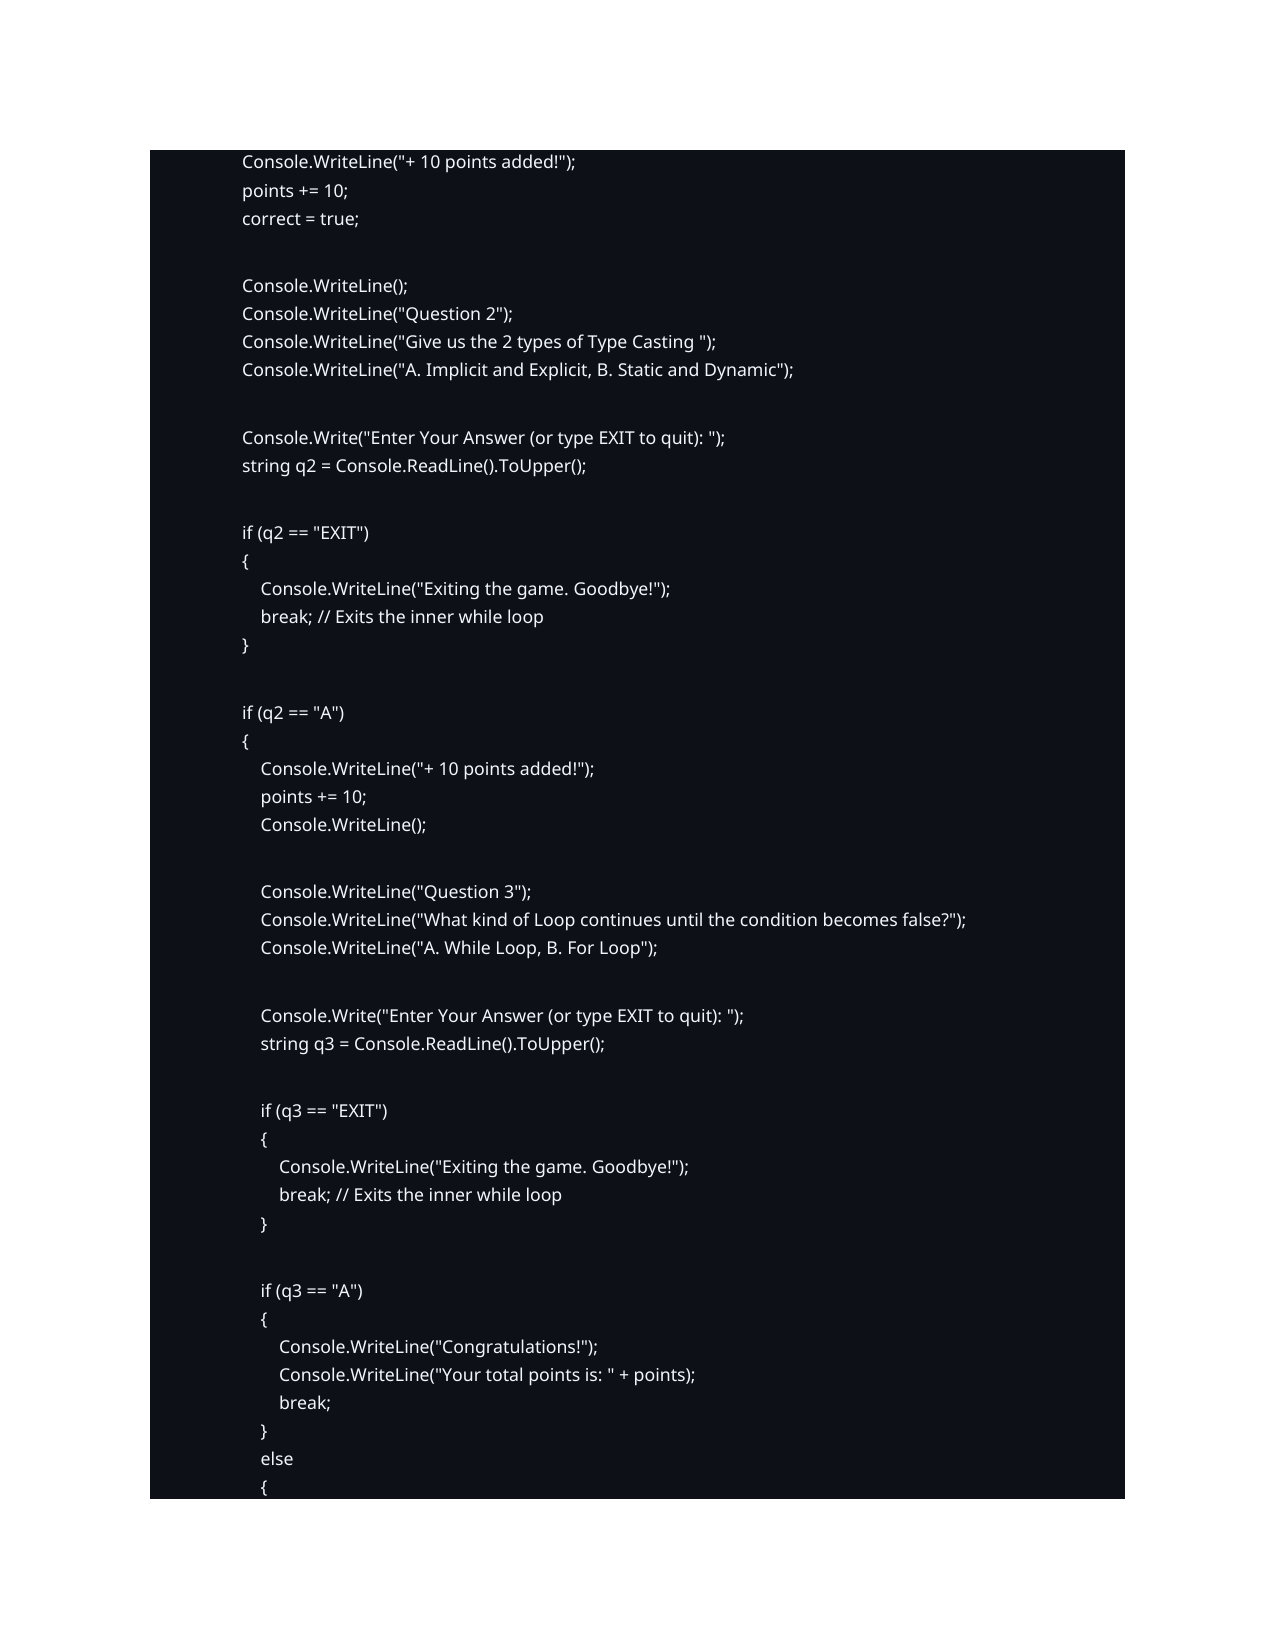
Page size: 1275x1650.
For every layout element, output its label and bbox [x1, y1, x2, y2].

text [150, 150, 1125, 1499]
